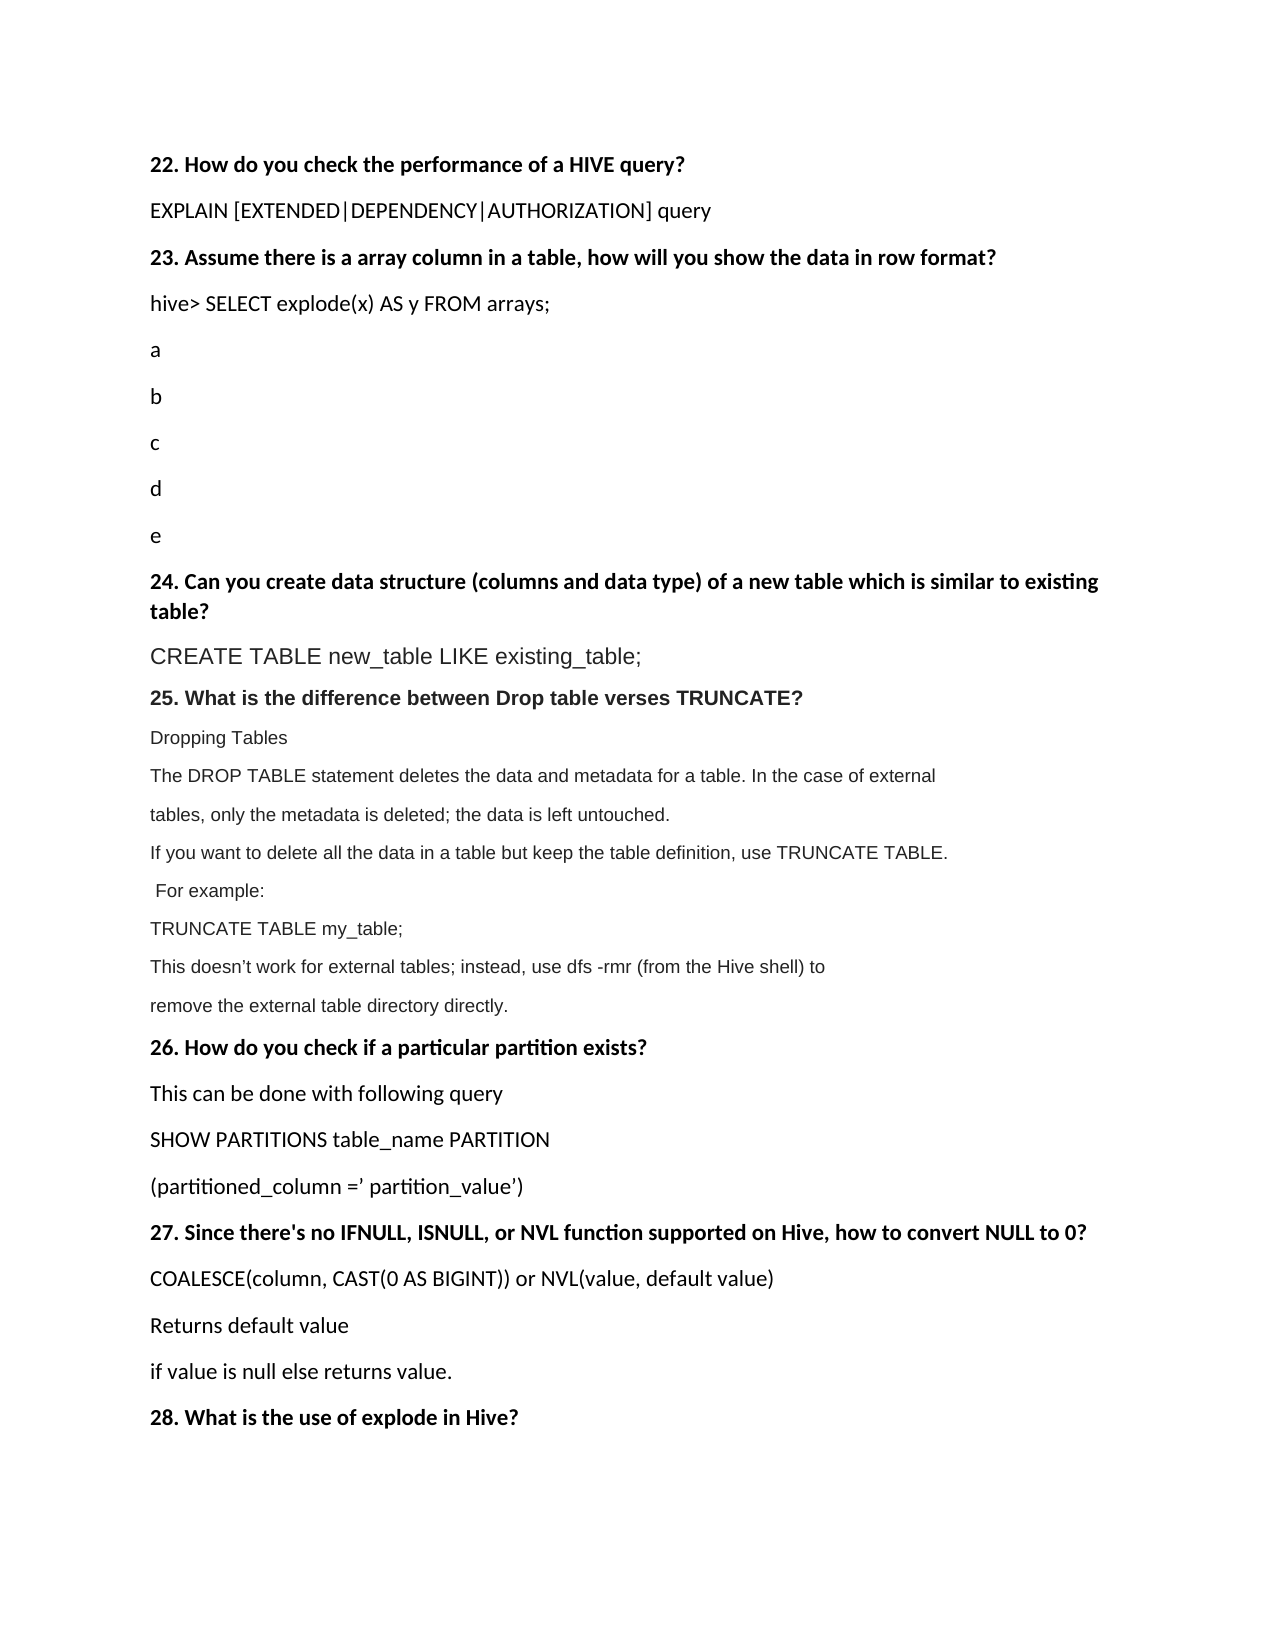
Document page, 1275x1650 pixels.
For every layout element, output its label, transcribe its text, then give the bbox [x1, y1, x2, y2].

text 25. What is the difference between Drop table verses TRUNCATE? [150, 686, 1125, 710]
text This can be done with following query [150, 1079, 1125, 1107]
text 26. How do you check if a particular partition exists? [150, 1033, 1125, 1061]
text b [150, 382, 1125, 410]
text a [150, 335, 1125, 363]
text (partitioned_column =’ partition_value’) [150, 1172, 1125, 1200]
text tables, only the metadata is deleted; the data is left untouched. [150, 803, 1125, 825]
text if value is null else returns value. [150, 1357, 1125, 1385]
text hive> SELECT explode(x) AS y FROM arrays; [150, 289, 1125, 317]
text If you want to delete all the data in a table but keep the table definition, use TRUNCATE TABLE. [150, 842, 1125, 863]
text e [150, 521, 1125, 549]
text 23. Assume there is a array column in a table, how will you show the data in row format? [150, 243, 1125, 271]
text 28. What is the use of explode in Hive? [150, 1403, 1125, 1432]
text remove the external table directory directly. [150, 994, 1125, 1016]
text c [150, 428, 1125, 456]
text CREATE TABLE new_table LIKE existing_table; [150, 643, 1125, 669]
text 27. Since there's no IFNULL, ISNULL, or NVL function supported on Hive, how to convert NULL to 0? [150, 1218, 1125, 1246]
text For example: [150, 880, 1125, 901]
text TRUNCATE TABLE my_table; [150, 918, 1125, 939]
text 24. Can you create data structure (columns and data type) of a new table which is similar to existing table? [150, 567, 1125, 625]
text The DROP TABLE statement deletes the data and metadata for a table. In the case of external [150, 765, 1125, 787]
text EXPLAIN [EXTENDED|DEPENDENCY|AUTHORIZATION] query [150, 196, 1125, 224]
text This doesn’t work for external tables; instead, use dfs -rmr (from the Hive shell) to [150, 956, 1125, 978]
text Dropping Tables [150, 727, 1125, 748]
text 22. How do you check the performance of a HIVE query? [150, 150, 1125, 178]
text d [150, 474, 1125, 502]
text Returns default value [150, 1311, 1125, 1339]
text SHOW PARTITIONS table_name PARTITION [150, 1125, 1125, 1153]
text COALESCE(column, CAST(0 AS BIGINT)) or NVL(value, default value) [150, 1264, 1125, 1292]
